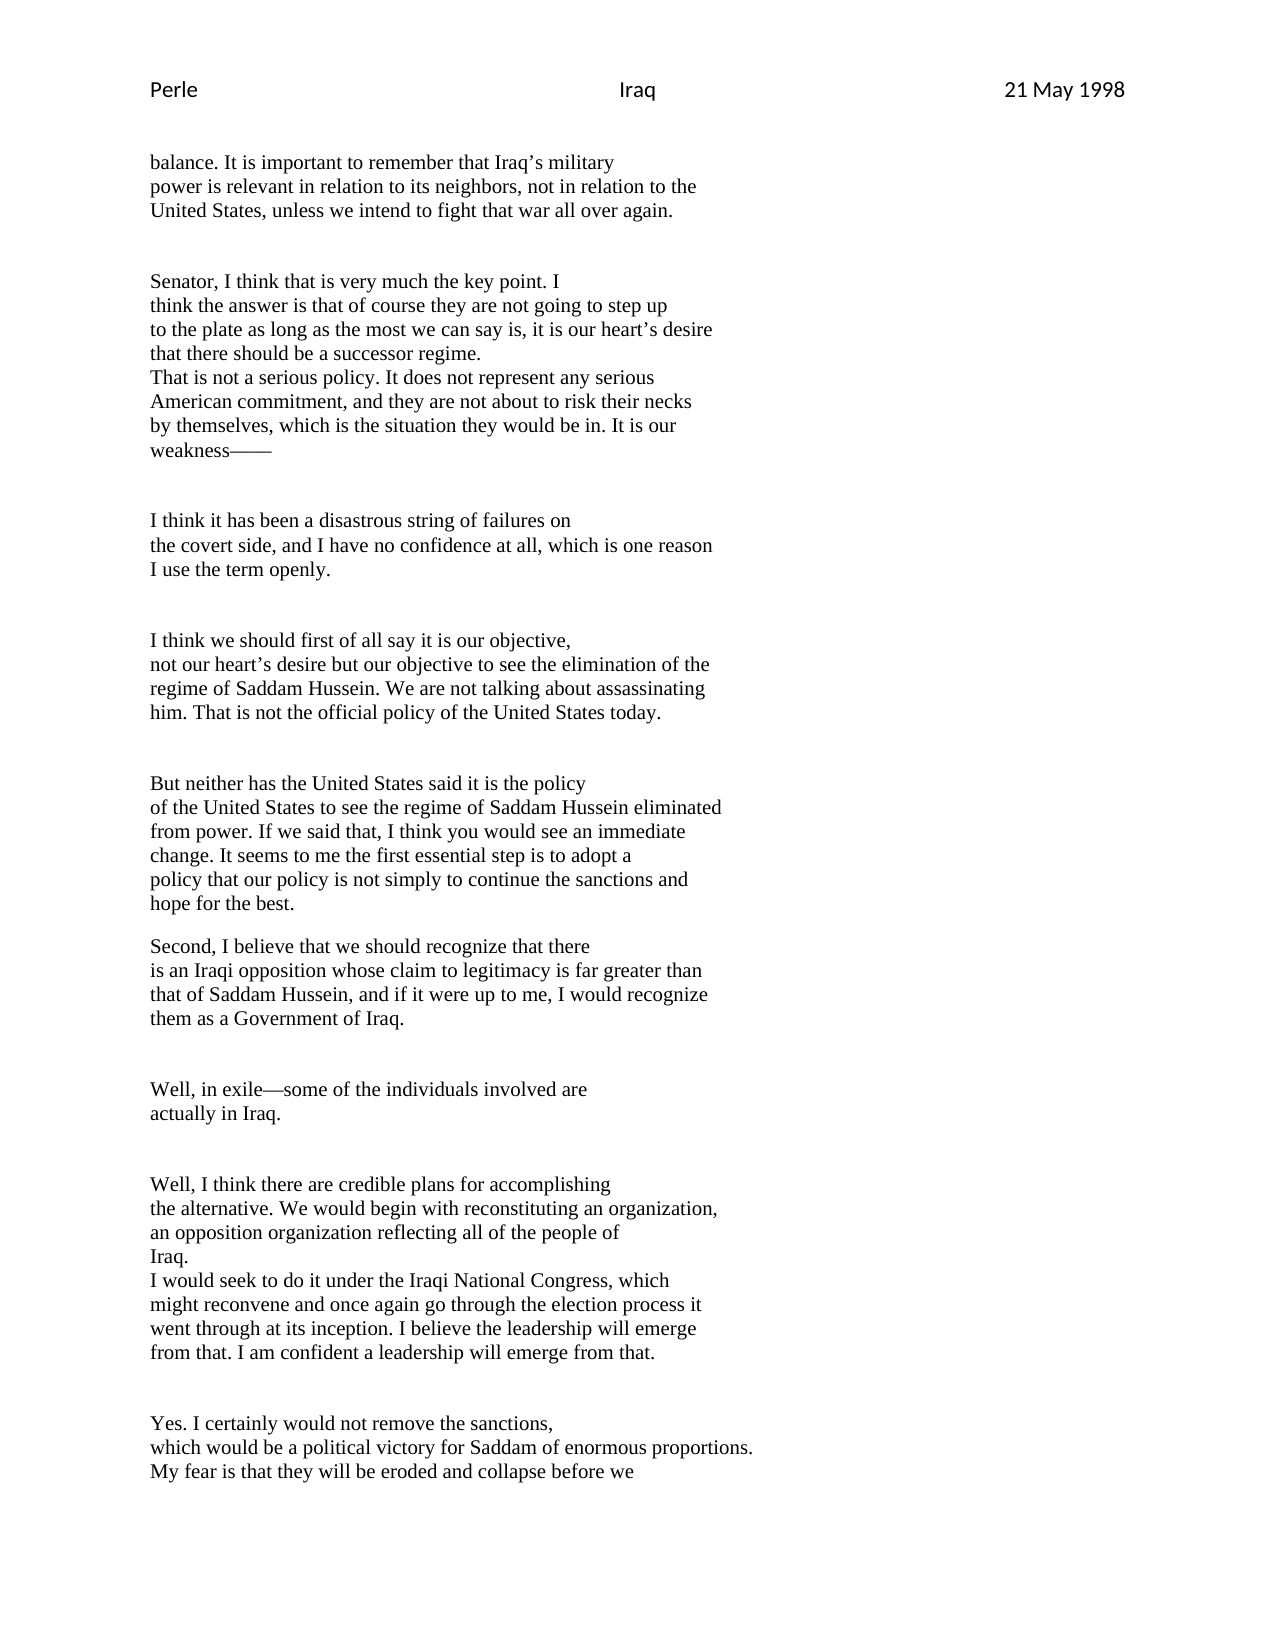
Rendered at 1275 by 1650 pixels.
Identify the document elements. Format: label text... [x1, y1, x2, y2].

text him. That is not the official policy of the United States today. [150, 700, 1125, 724]
text change. It seems to me the first essential step is to adopt a [150, 843, 1125, 867]
text weakness—— [150, 437, 1125, 462]
text Iraq. [150, 1244, 1125, 1268]
text That is not a serious policy. It does not represent any serious [150, 365, 1125, 389]
text went through at its inception. I believe the leadership will emerge [150, 1316, 1125, 1340]
text Well, in exile—some of the individuals involved are [150, 1077, 1125, 1101]
text actually in Iraq. [150, 1101, 1125, 1125]
text power is relevant in relation to its neighbors, not in relation to the [150, 174, 1125, 198]
text think the answer is that of course they are not going to step up [150, 293, 1125, 317]
text regime of Saddam Hussein. We are not talking about assassinating [150, 676, 1125, 700]
text I would seek to do it under the Iraqi National Congress, which [150, 1268, 1125, 1292]
text I think we should first of all say it is our objective, [150, 627, 1125, 652]
text an opposition organization reflecting all of the people of [150, 1220, 1125, 1244]
text hope for the best. [150, 891, 1125, 915]
text balance. It is important to remember that Iraq’s military [150, 150, 1125, 174]
text from power. If we said that, I think you would see an immediate [150, 819, 1125, 843]
text that of Saddam Hussein, and if it were up to me, I would recognize [150, 982, 1125, 1006]
text Well, I think there are credible plans for accomplishing [150, 1172, 1125, 1196]
text American commitment, and they are not about to risk their necks [150, 389, 1125, 413]
text Senator, I think that is very much the key point. I [150, 269, 1125, 293]
text Second, I believe that we should recognize that there [150, 933, 1125, 958]
text to the plate as long as the most we can say is, it is our heart’s desire [150, 317, 1125, 341]
text the alternative. We would begin with reconstituting an organization, [150, 1196, 1125, 1220]
text of the United States to see the regime of Saddam Hussein eliminated [150, 795, 1125, 819]
text might reconvene and once again go through the election process it [150, 1292, 1125, 1316]
text is an Iraqi opposition whose claim to legitimacy is far greater than [150, 958, 1125, 982]
text I use the term openly. [150, 557, 1125, 581]
text not our heart’s desire but our objective to see the elimination of the [150, 652, 1125, 676]
text which would be a political victory for Saddam of enormous proportions. [150, 1435, 1125, 1459]
text them as a Government of Iraq. [150, 1006, 1125, 1030]
text from that. I am confident a leadership will emerge from that. [150, 1340, 1125, 1364]
text But neither has the United States said it is the policy [150, 771, 1125, 795]
text the covert side, and I have no confidence at all, which is one reason [150, 532, 1125, 557]
text My fear is that they will be eroded and collapse before we [150, 1459, 1125, 1483]
text United States, unless we intend to fight that war all over again. [150, 198, 1125, 222]
text I think it has been a disastrous string of failures on [150, 508, 1125, 532]
text by themselves, which is the situation they would be in. It is our [150, 413, 1125, 437]
text that there should be a successor regime. [150, 341, 1125, 365]
text Yes. I certainly would not remove the sanctions, [150, 1411, 1125, 1435]
text policy that our policy is not simply to continue the sanctions and [150, 867, 1125, 891]
